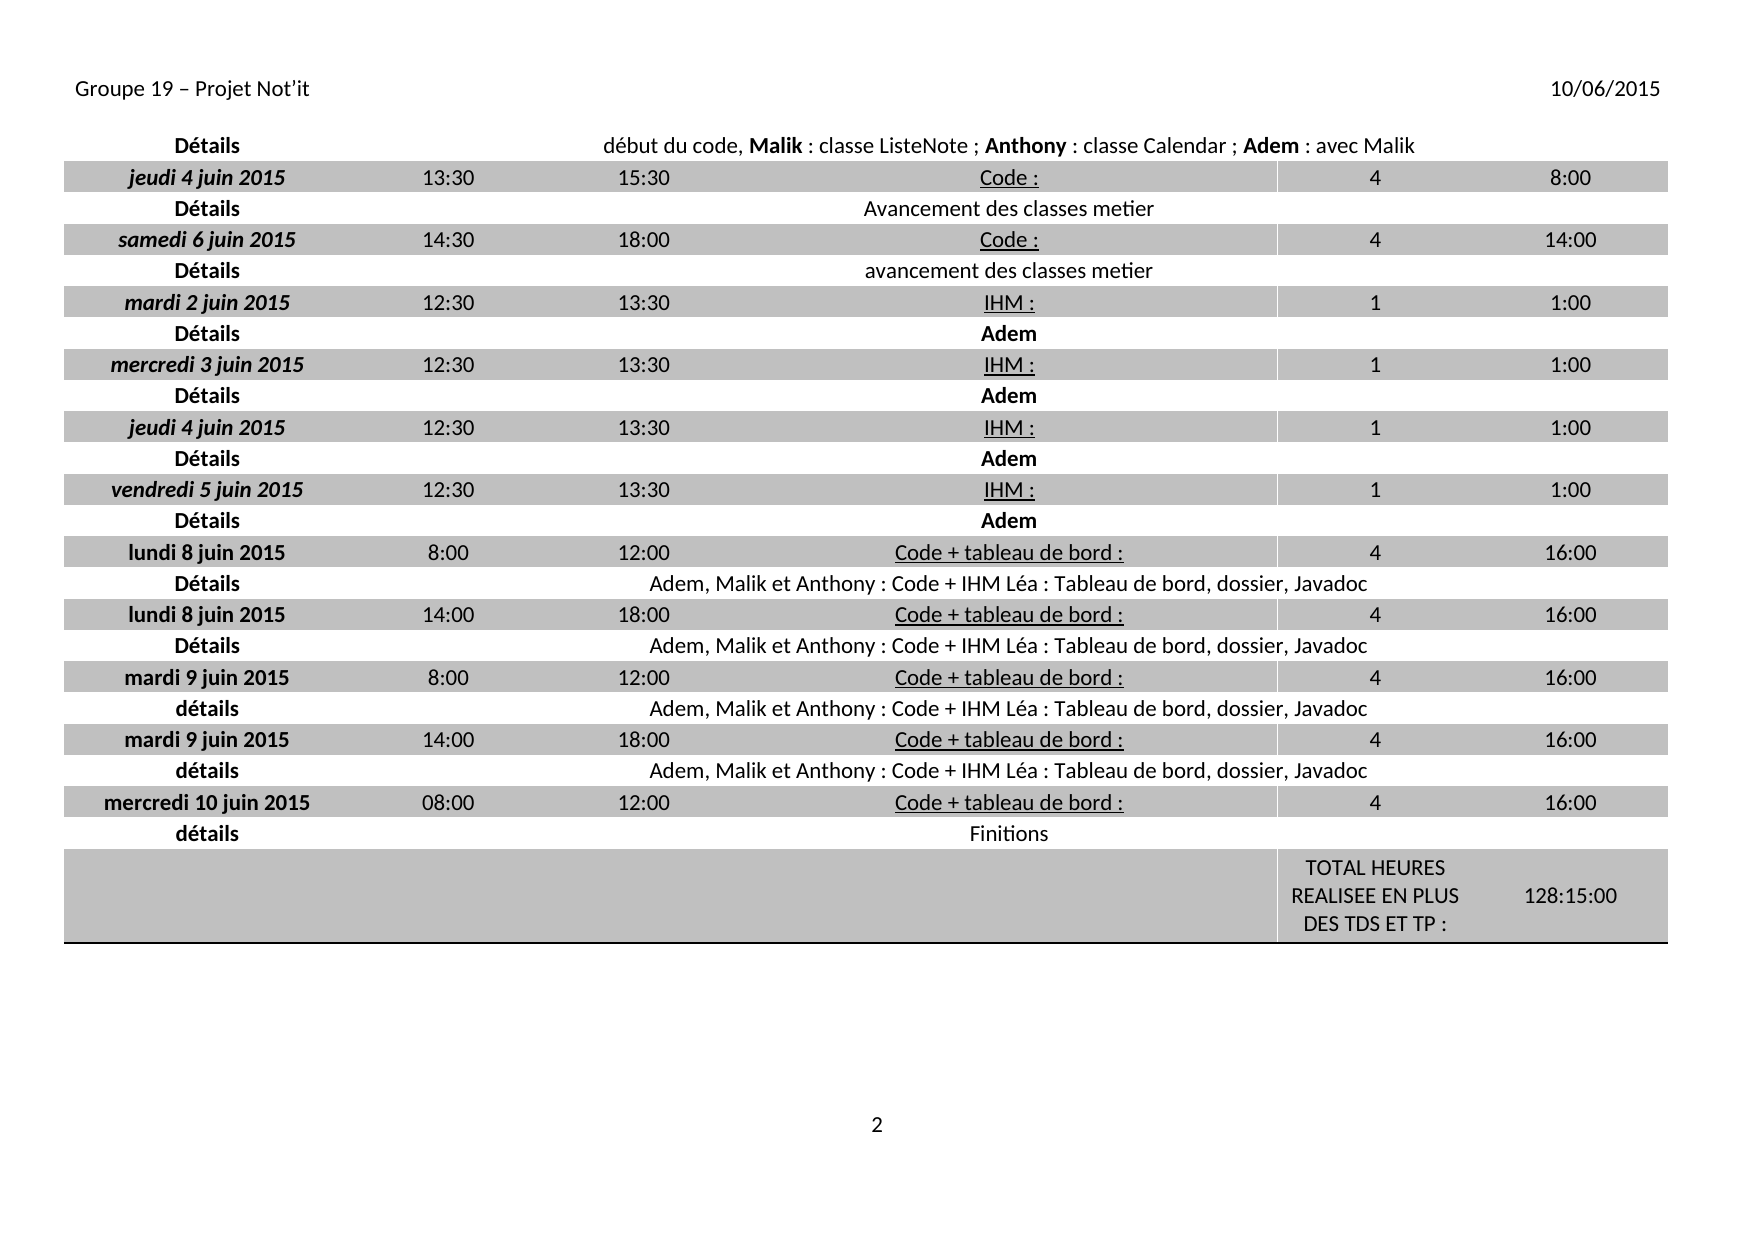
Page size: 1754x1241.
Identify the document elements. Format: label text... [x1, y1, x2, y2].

table_cell Code + tableau de bord : [741, 661, 1277, 692]
table_cell 13:30 [546, 349, 741, 380]
table_cell 15:30 [546, 161, 741, 192]
table_cell 16:00 [1473, 724, 1668, 755]
table_cell 13:30 [546, 411, 741, 442]
table_cell [546, 849, 741, 942]
table_cell 4 [1278, 161, 1473, 192]
table_cell 8:00 [350, 536, 546, 567]
table_cell 128:15:00 [1473, 849, 1668, 942]
table_cell jeudi 4 juin 2015 [64, 161, 350, 192]
table_cell Détails [64, 192, 350, 223]
table_cell Adem [350, 380, 1668, 411]
table_cell jeudi 4 juin 2015 [64, 411, 350, 442]
table_cell [64, 849, 350, 942]
table_cell 4 [1278, 224, 1473, 255]
table_cell Adem [350, 505, 1668, 536]
table_cell 13:30 [546, 286, 741, 317]
table_cell Détails [64, 317, 350, 348]
table_cell Adem, Malik et Anthony : Code + IHM Léa : Tableau de bord, dossier, Javadoc [350, 630, 1668, 661]
table_cell 12:30 [350, 349, 546, 380]
table_cell 1:00 [1473, 474, 1668, 505]
table_cell 4 [1278, 536, 1473, 567]
table_cell 12:30 [350, 474, 546, 505]
table_cell IHM : [741, 474, 1277, 505]
table_cell 12:30 [350, 411, 546, 442]
table_cell 4 [1278, 724, 1473, 755]
table_cell 16:00 [1473, 536, 1668, 567]
table_cell Adem [350, 442, 1668, 473]
table_cell Finitions [350, 817, 1668, 848]
table_cell Détails [64, 505, 350, 536]
table_cell 14:00 [1473, 224, 1668, 255]
table_cell 1 [1278, 349, 1473, 380]
table_cell 1 [1278, 286, 1473, 317]
table_cell vendredi 5 juin 2015 [64, 474, 350, 505]
table_cell 16:00 [1473, 599, 1668, 630]
table_cell 18:00 [546, 224, 741, 255]
table_cell 4 [1278, 786, 1473, 817]
table_cell 14:30 [350, 224, 546, 255]
table_cell Adem, Malik et Anthony : Code + IHM Léa : Tableau de bord, dossier, Javadoc [350, 755, 1668, 786]
table_cell Adem [350, 317, 1668, 348]
table_cell Code : [741, 161, 1277, 192]
table_cell avancement des classes metier [350, 255, 1668, 286]
table_cell 1:00 [1473, 411, 1668, 442]
table_cell 4 [1278, 661, 1473, 692]
table_cell 12:30 [350, 286, 546, 317]
table_cell Détails [64, 255, 350, 286]
table_cell Code + tableau de bord : [741, 724, 1277, 755]
table_cell TOTAL HEURES REALISEE EN PLUS DES TDS ET TP : [1278, 849, 1473, 942]
table_cell Détails [64, 442, 350, 473]
table_cell détails [64, 817, 350, 848]
table_cell mardi 9 juin 2015 [64, 661, 350, 692]
table_cell Détails [64, 567, 350, 598]
table_cell IHM : [741, 286, 1277, 317]
table_cell mercredi 10 juin 2015 [64, 786, 350, 817]
table_cell début du code, Malik : classe ListeNote ; Anthony : classe Calendar ; Adem : avec Malik [350, 130, 1668, 161]
table_cell 4 [1278, 599, 1473, 630]
table_cell samedi 6 juin 2015 [64, 224, 350, 255]
table_cell IHM : [741, 411, 1277, 442]
table_cell 18:00 [546, 599, 741, 630]
table_cell 16:00 [1473, 661, 1668, 692]
table_cell Adem, Malik et Anthony : Code + IHM Léa : Tableau de bord, dossier, Javadoc [350, 692, 1668, 723]
table_cell Code + tableau de bord : [741, 599, 1277, 630]
table_cell IHM : [741, 349, 1277, 380]
table_cell Adem, Malik et Anthony : Code + IHM Léa : Tableau de bord, dossier, Javadoc [350, 567, 1668, 598]
table_cell 1:00 [1473, 286, 1668, 317]
table_cell 1 [1278, 411, 1473, 442]
table_cell Détails [64, 130, 350, 161]
table_cell Code : [741, 224, 1277, 255]
table_cell 12:00 [546, 536, 741, 567]
table_cell Détails [64, 630, 350, 661]
table_cell mardi 9 juin 2015 [64, 724, 350, 755]
table_cell [350, 849, 546, 942]
table_cell 16:00 [1473, 786, 1668, 817]
table_cell mardi 2 juin 2015 [64, 286, 350, 317]
table_cell 14:00 [350, 599, 546, 630]
table_cell 1:00 [1473, 349, 1668, 380]
table_cell 14:00 [350, 724, 546, 755]
table_cell détails [64, 692, 350, 723]
table_cell mercredi 3 juin 2015 [64, 349, 350, 380]
table_cell détails [64, 755, 350, 786]
table_cell 12:00 [546, 786, 741, 817]
table_cell 8:00 [350, 661, 546, 692]
table_cell 12:00 [546, 661, 741, 692]
table_cell lundi 8 juin 2015 [64, 536, 350, 567]
table_cell Détails [64, 380, 350, 411]
table_cell 13:30 [350, 161, 546, 192]
table_cell lundi 8 juin 2015 [64, 599, 350, 630]
table_cell 08:00 [350, 786, 546, 817]
table_cell 18:00 [546, 724, 741, 755]
table_cell 1 [1278, 474, 1473, 505]
table_cell Code + tableau de bord : [741, 786, 1277, 817]
table_cell [741, 849, 1277, 942]
table_cell Code + tableau de bord : [741, 536, 1277, 567]
table_cell 8:00 [1473, 161, 1668, 192]
table_cell 13:30 [546, 474, 741, 505]
table_cell Avancement des classes metier [350, 192, 1668, 223]
